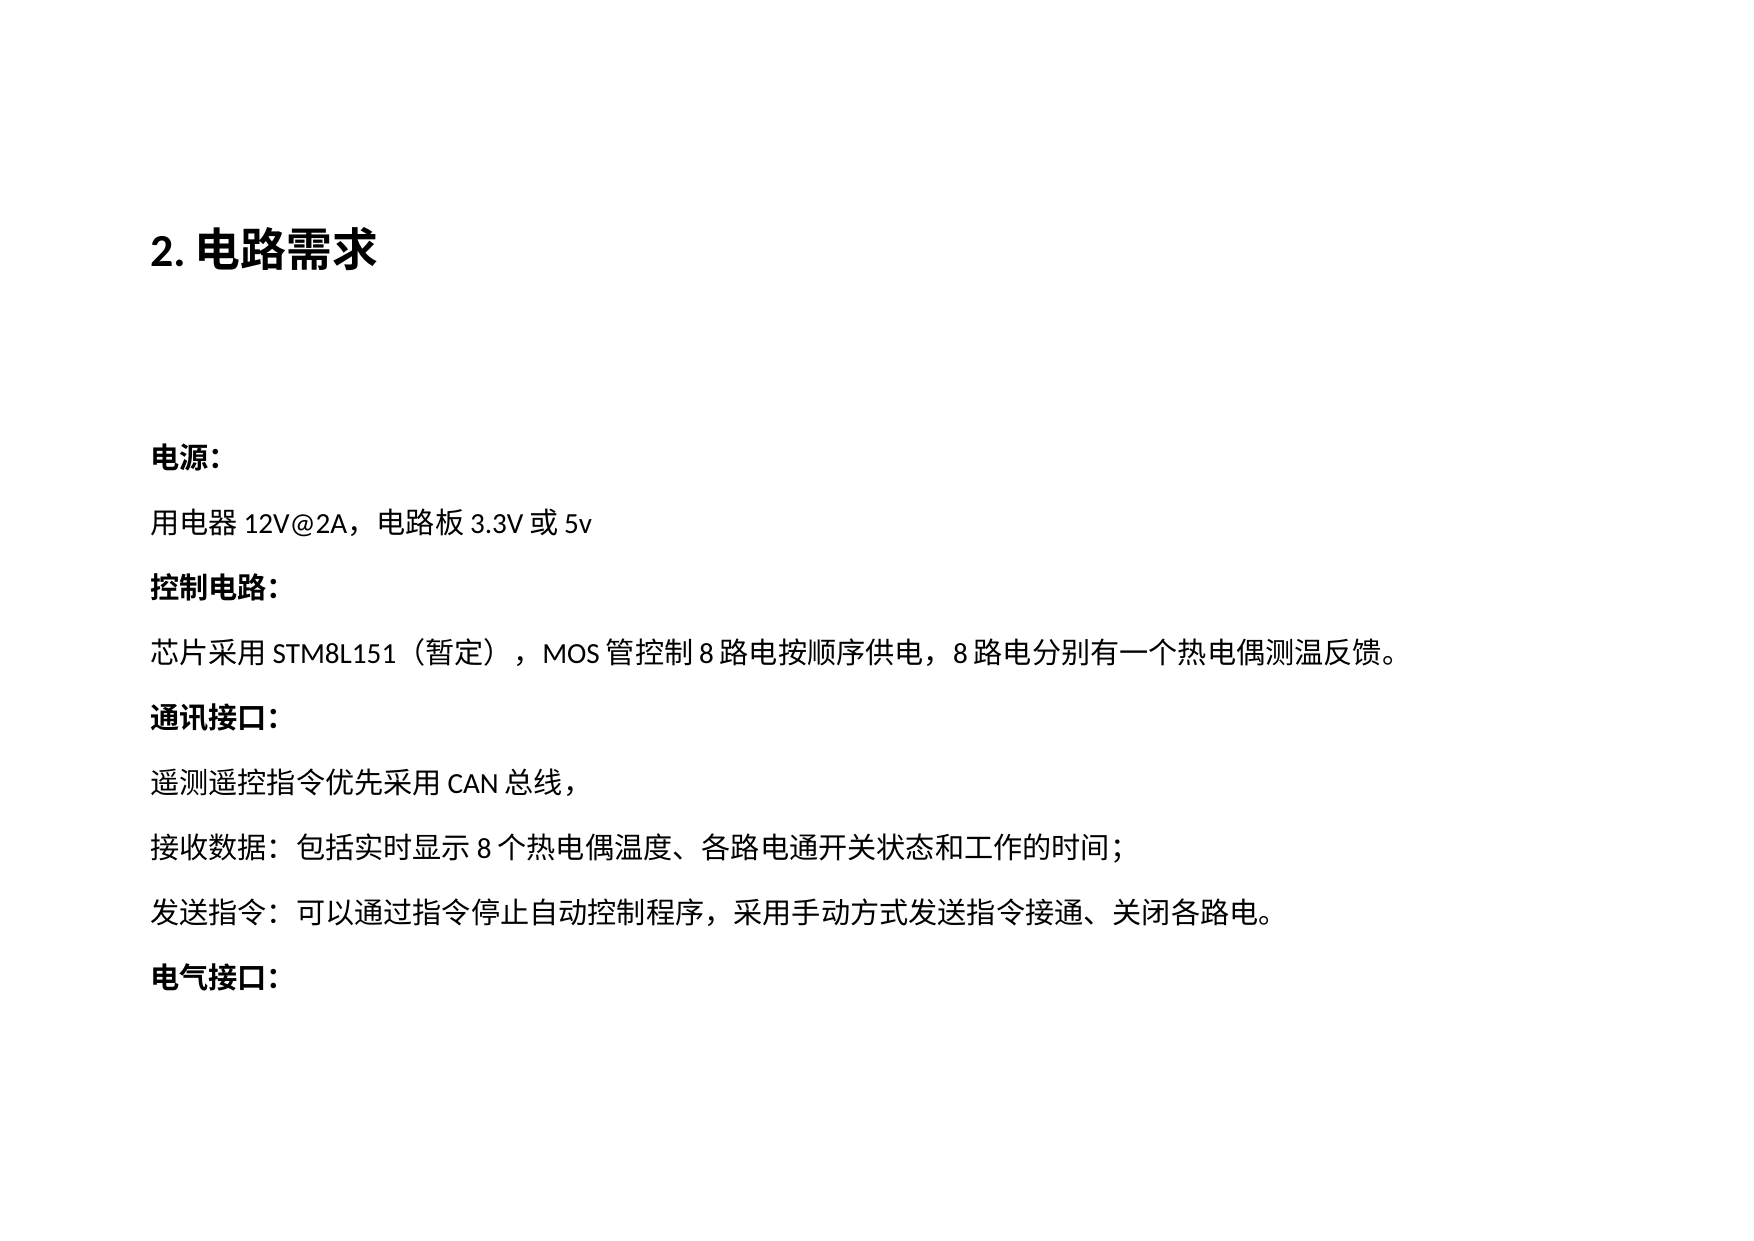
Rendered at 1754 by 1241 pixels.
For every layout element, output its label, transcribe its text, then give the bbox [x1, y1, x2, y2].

text 芯片采用STM8L151（暂定），MOS管控制8路电按顺序供电，8路电分别有一个热电偶测温反馈。 [150, 618, 1604, 683]
text 电气接口： [150, 943, 1604, 1008]
subtitle 电路需求 [150, 198, 1604, 295]
text 用电器12V@2A，电路板3.3V或5v [150, 488, 1604, 553]
text 接收数据：包括实时显示8个热电偶温度、各路电通开关状态和工作的时间； [150, 813, 1604, 878]
text 发送指令：可以通过指令停止自动控制程序，采用手动方式发送指令接通、关闭各路电。 [150, 878, 1604, 943]
text 控制电路： [150, 553, 1604, 618]
text 电源： [150, 423, 1604, 488]
text 遥测遥控指令优先采用CAN总线， [150, 748, 1604, 813]
text 通讯接口： [150, 683, 1604, 748]
